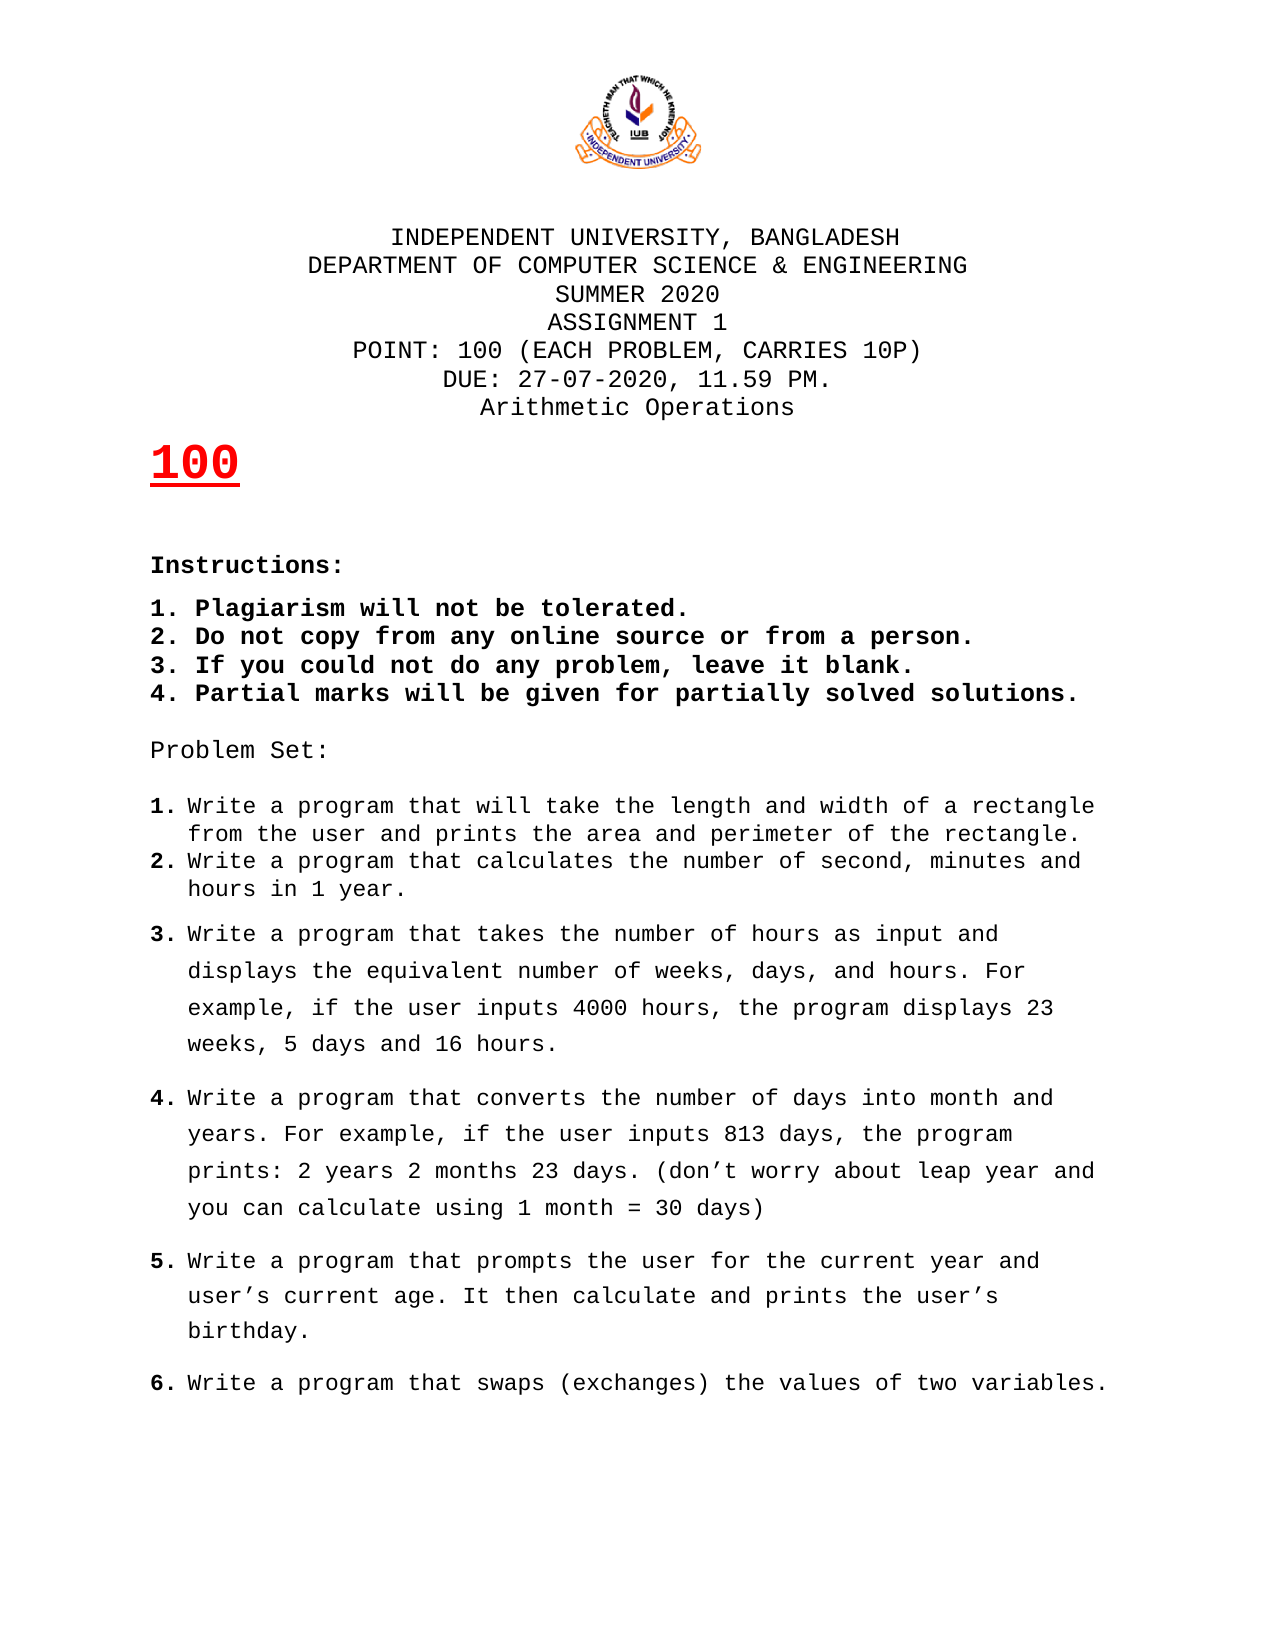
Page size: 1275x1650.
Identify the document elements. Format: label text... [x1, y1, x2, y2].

picture [574, 75, 702, 169]
text 1. Plagiarism will not be tolerated. [150, 596, 1125, 624]
text DEPARTMENT OF COMPUTER SCIENCE & ENGINEERING [150, 253, 1125, 281]
list Write a program that takes the number of hours as input and displays the equivalent number of weeks, days, and hours. For example, if the user inputs 4000 hours, the program displays 23 weeks, 5 days and 16 hours. [150, 922, 1102, 1058]
list Write a program that will take the length and width of a rectangle from the user and prints the area and perimeter of the rectangle. [150, 794, 1125, 848]
text Problem Set: [150, 737, 1125, 766]
list Write a program that prompts the user for the current year and user’s current age. It then calculate and prints the user’s birthday. [150, 1250, 1119, 1346]
text INDEPENDENT UNIVERSITY, BANGLADESH [150, 225, 1125, 253]
text DUE: 27-07-2020, 11.59 PM. [150, 366, 1125, 395]
text 2. Do not copy from any online source or from a person. [150, 624, 1125, 652]
text Instructions: [150, 553, 1125, 581]
text 100 [150, 437, 1125, 494]
text 4. Partial marks will be given for partially solved solutions. [150, 681, 1125, 709]
list Write a program that converts the number of days into month and years. For example, if the user inputs 813 days, the program prints: 2 years 2 months 23 days. (don’t worry about leap year and you can calculate using 1 month = 30 days) [150, 1086, 1110, 1222]
text POINT: 100 (EACH PROBLEM, CARRIES 10P) [150, 338, 1125, 366]
text SUMMER 2020 [150, 281, 1125, 310]
list Write a program that calculates the number of second, minutes and hours in 1 year. [150, 850, 1125, 904]
text ASSIGNMENT 1 [150, 310, 1125, 338]
text 3. If you could not do any problem, leave it blank. [150, 652, 1125, 681]
text Arithmetic Operations [150, 395, 1125, 423]
list Write a program that swaps (exchanges) the values of two variables. [150, 1371, 1125, 1397]
